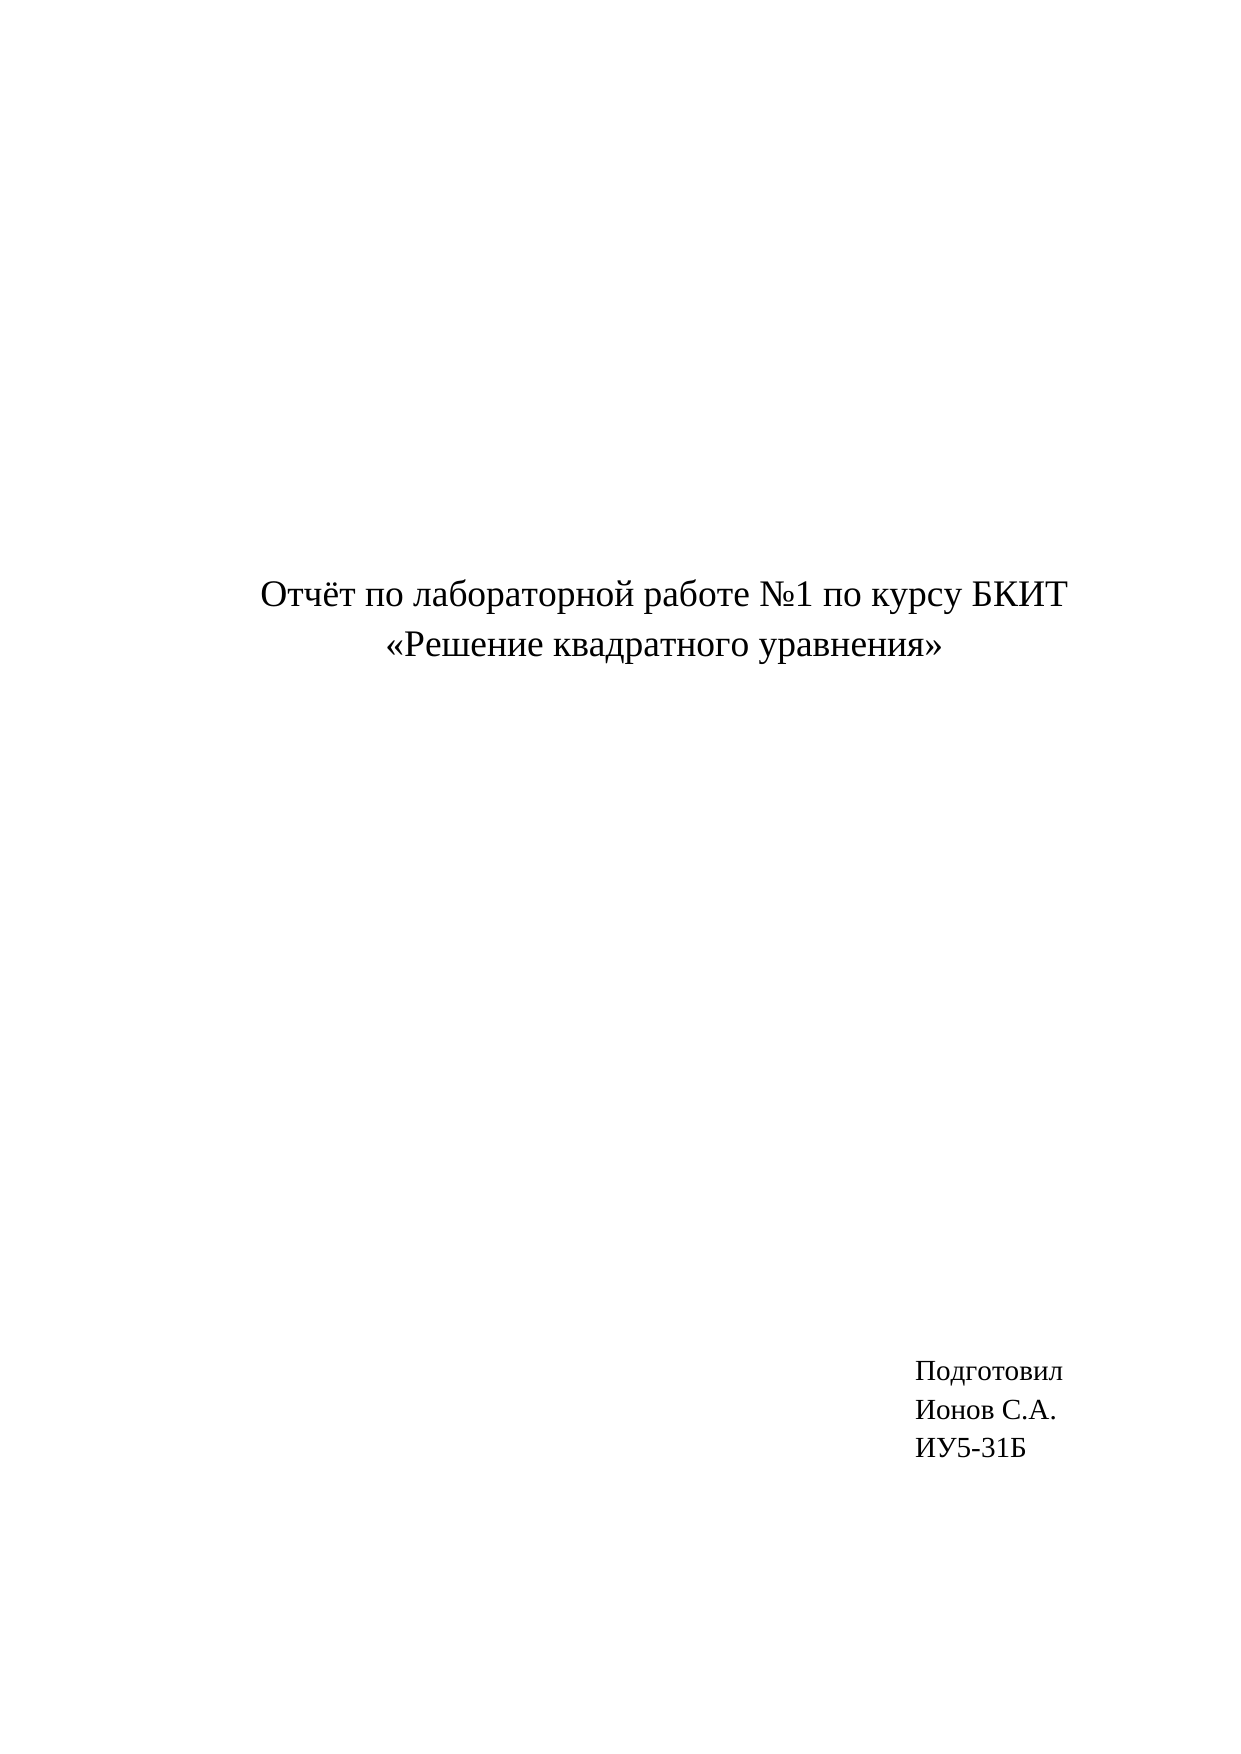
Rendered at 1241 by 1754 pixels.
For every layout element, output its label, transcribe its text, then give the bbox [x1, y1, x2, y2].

text «Решение квадратного уравнения» [177, 621, 1152, 664]
text ИУ5-31Б [841, 1431, 1152, 1464]
text Отчёт по лабораторной работе №1 по курсу БКИТ [177, 571, 1152, 614]
text Ионов С.А. [841, 1392, 1152, 1426]
text Подготовил [915, 1353, 1152, 1387]
